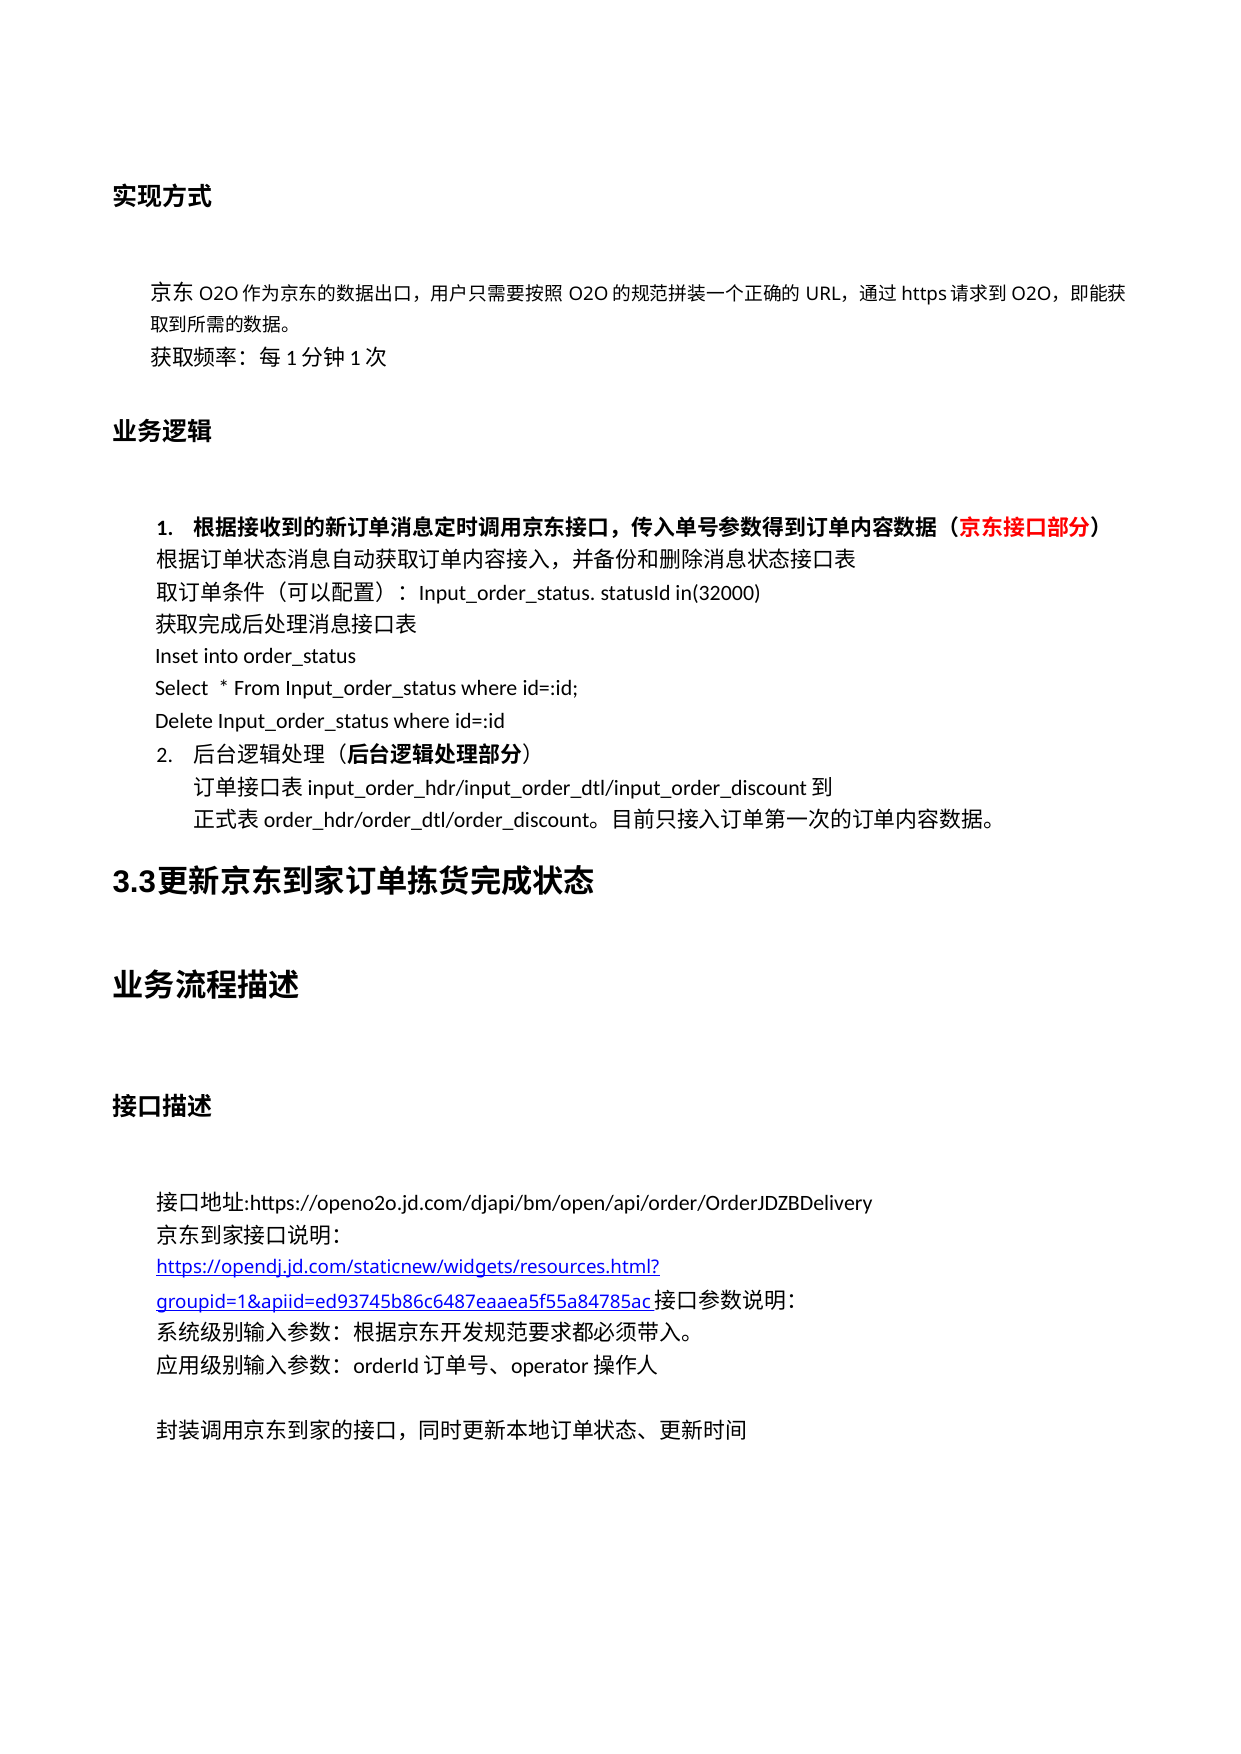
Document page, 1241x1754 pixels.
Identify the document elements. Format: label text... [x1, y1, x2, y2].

list 正式表order_hdr/order_dtl/order_discount。目前只接入订单第一次的订单内容数据。 [194, 802, 1128, 834]
text Delete Input_order_status where id=:id [112, 704, 1128, 737]
text 根据订单状态消息自动获取订单内容接入，并备份和删除消息状态接口表 [156, 542, 1128, 574]
text 获取完成后处理消息接口表 [112, 607, 1128, 639]
text Inset into order_status [112, 639, 1128, 672]
text 京东到家接口说明： [156, 1217, 1128, 1250]
text 接口地址:https://openo2o.jd.com/djapi/bm/open/api/order/OrderJDZBDelivery [156, 1185, 1128, 1217]
list 订单接口表input_order_hdr/input_order_dtl/input_order_discount到 [194, 769, 1128, 802]
text https://opendj.jd.com/staticnew/widgets/resources.html?groupid=1&apiid=ed93745b86c6487eaaea5f55a84785ac接口参数说明： [156, 1250, 1128, 1315]
text 京东O2O作为京东的数据出口，用户只需要按照O2O的规范拼装一个正确的URL，通过https请求到O2O，即能获取到所需的数据。 [150, 274, 1128, 339]
list 根据接收到的新订单消息定时调用京东接口，传入单号参数得到订单内容数据（京东接口部分） [156, 509, 1128, 542]
subtitle 接口描述 [112, 1072, 1128, 1137]
text 封装调用京东到家的接口，同时更新本地订单状态、更新时间 [156, 1412, 1128, 1445]
text 应用级别输入参数：orderId订单号、operator操作人 [156, 1347, 1128, 1380]
text Select * From Input_order_status where id=:id; [112, 672, 1128, 704]
subtitle 更新京东到家订单拣货完成状态 [112, 847, 1128, 912]
text 取订单条件（可以配置）：Input_order_status. statusId in(32000) [156, 574, 1128, 607]
text 系统级别输入参数：根据京东开发规范要求都必须带入。 [156, 1315, 1128, 1347]
list 后台逻辑处理（后台逻辑处理部分） [156, 737, 1128, 769]
text 获取频率：每1分钟1次 [150, 339, 1128, 372]
subtitle 实现方式 [112, 162, 1128, 227]
subtitle 业务逻辑 [112, 397, 1128, 462]
subtitle 业务流程描述 [112, 950, 1128, 1015]
